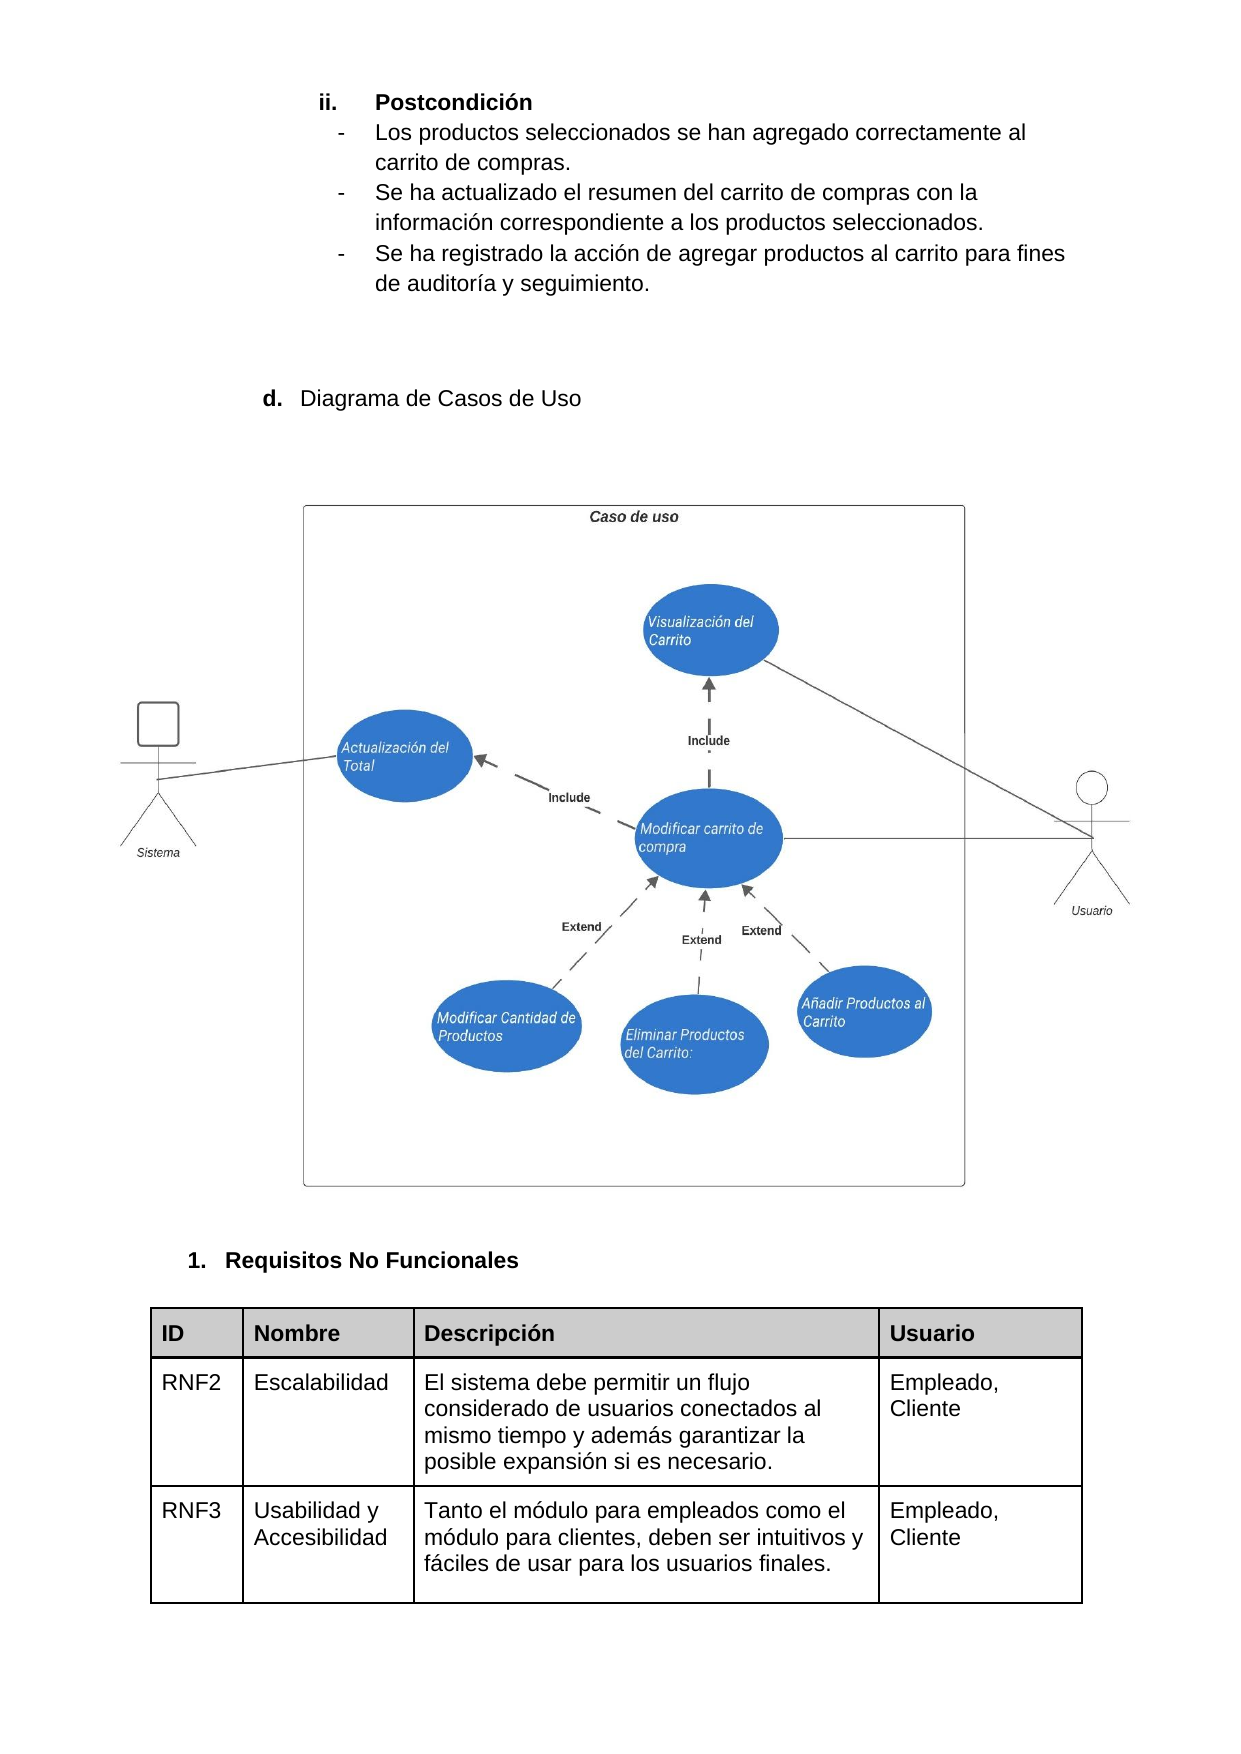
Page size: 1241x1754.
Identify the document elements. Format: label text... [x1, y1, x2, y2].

table_header Descripción [415, 1309, 878, 1356]
table_cell Empleado, Cliente [880, 1359, 1081, 1485]
list Los productos seleccionados se han agregado correctamente al carrito de compras. [337, 119, 1090, 175]
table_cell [244, 1487, 413, 1602]
table_cell RNF3 [152, 1487, 242, 1602]
table_header Nombre [244, 1309, 413, 1356]
list Requisitos No Funcionales [187, 1247, 1090, 1273]
table_cell El sistema debe permitir un flujo considerado de usuarios conectados al mismo tiempo y además garantizar la posible expansión si es necesario. [415, 1359, 878, 1485]
table_cell Escalabilidad [244, 1359, 413, 1485]
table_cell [415, 1487, 878, 1602]
list Se ha actualizado el resumen del carrito de compras con la información correspondiente a los productos seleccionados. [337, 179, 1090, 236]
picture [39, 476, 1211, 1214]
table_header ID [152, 1309, 242, 1356]
table_cell RNF2 [152, 1359, 242, 1485]
list Postcondición [337, 88, 1090, 115]
table_header Usuario [880, 1309, 1081, 1356]
table_cell Empleado, Cliente [880, 1487, 1081, 1602]
list Se ha registrado la acción de agregar productos al carrito para fines de auditoría y seguimiento. [337, 239, 1090, 296]
list Diagrama de Casos de Uso [262, 385, 1090, 412]
